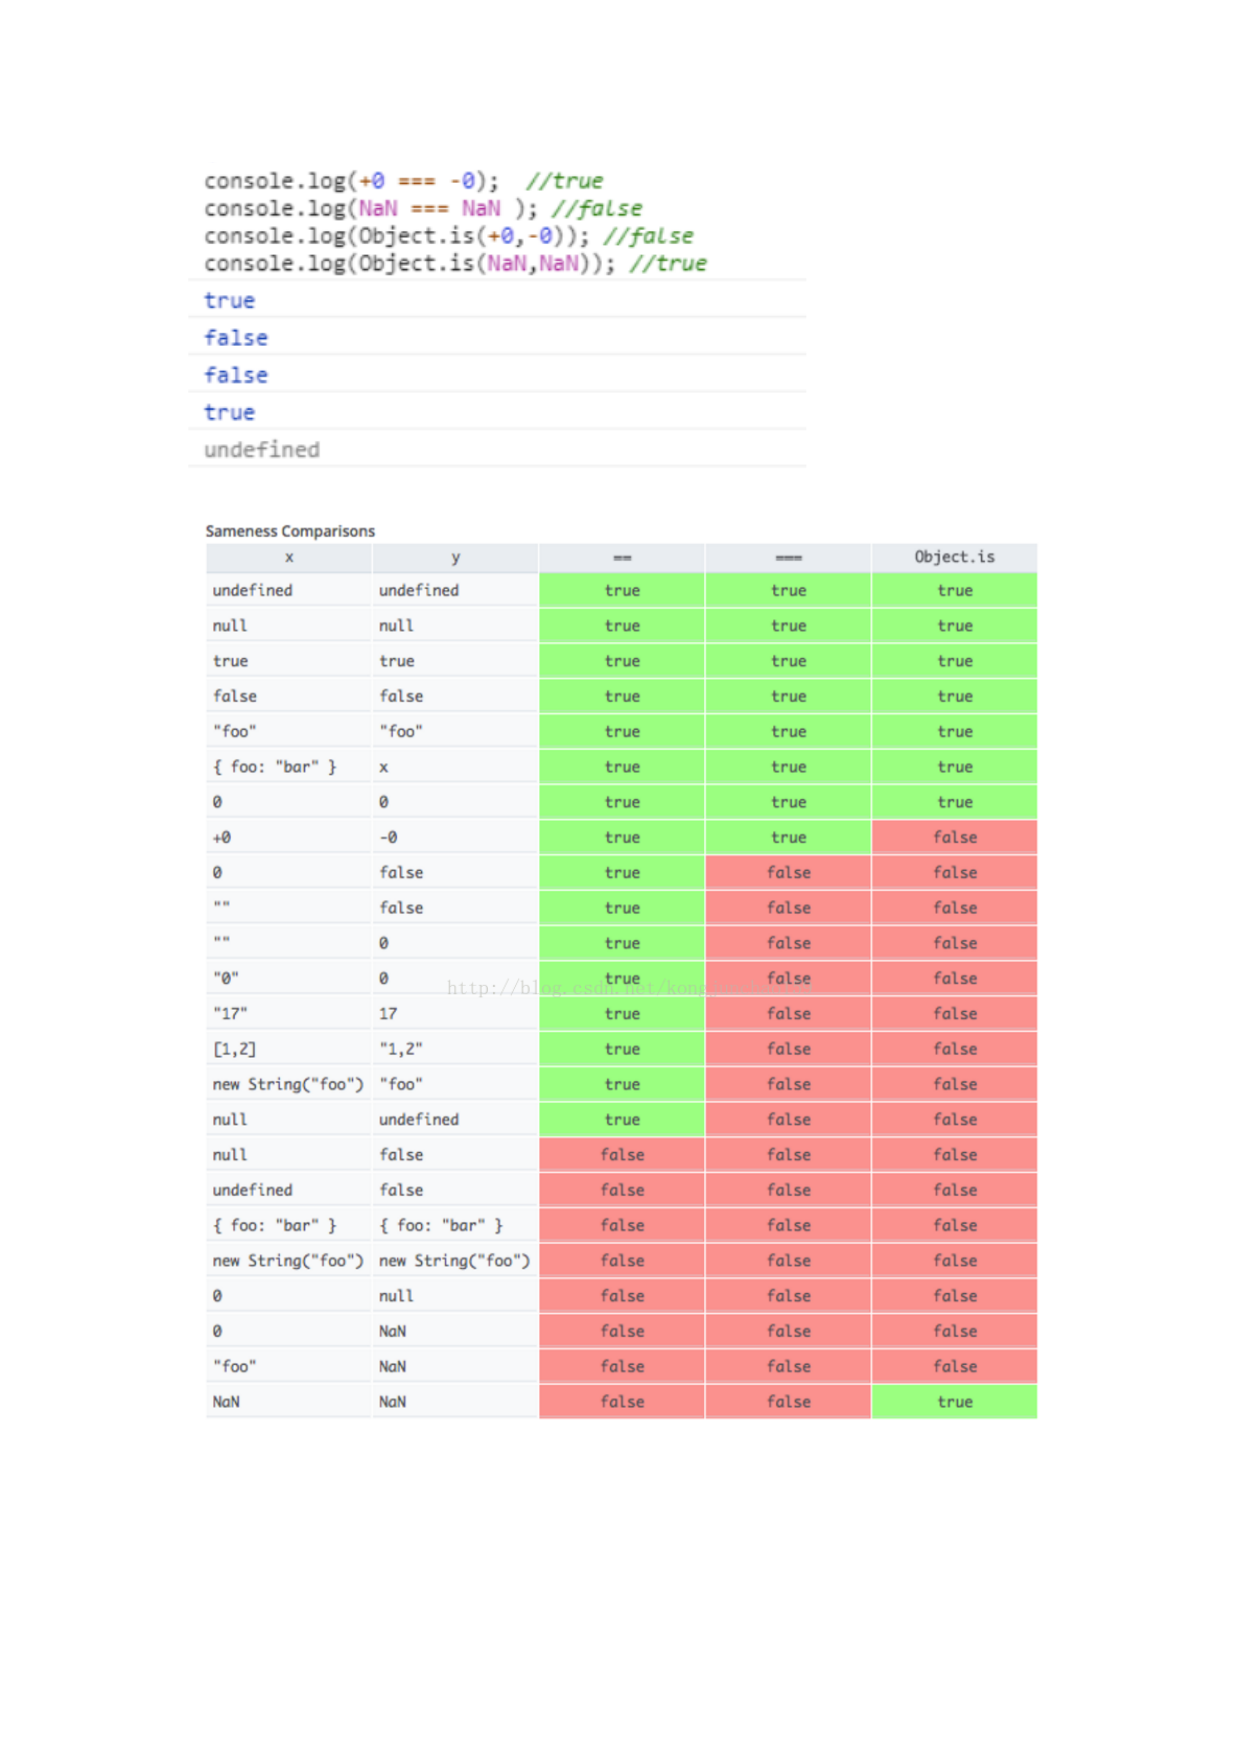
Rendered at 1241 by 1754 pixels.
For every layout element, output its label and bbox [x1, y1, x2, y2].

picture [187, 519, 1053, 1434]
picture [187, 162, 807, 512]
